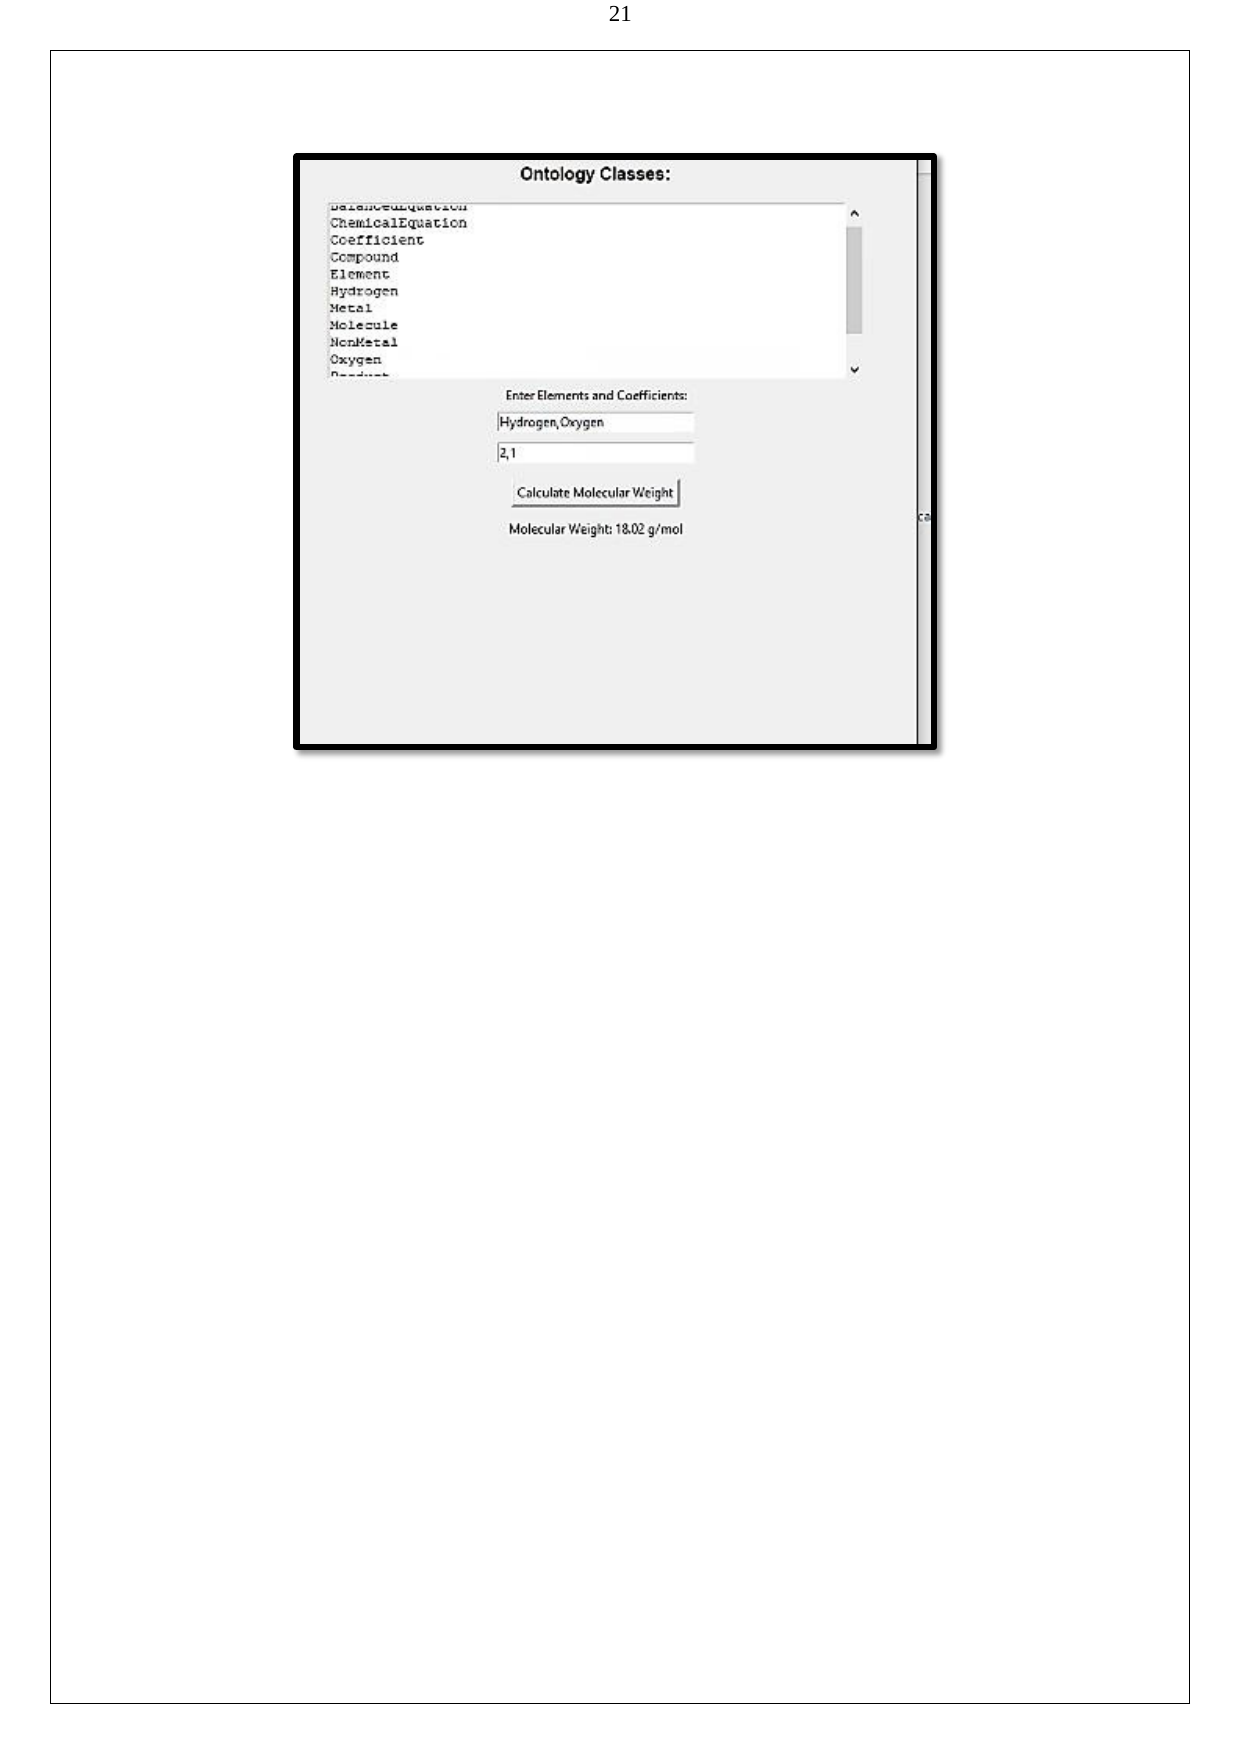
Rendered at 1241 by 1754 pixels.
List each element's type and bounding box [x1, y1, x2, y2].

picture [292, 151, 949, 762]
